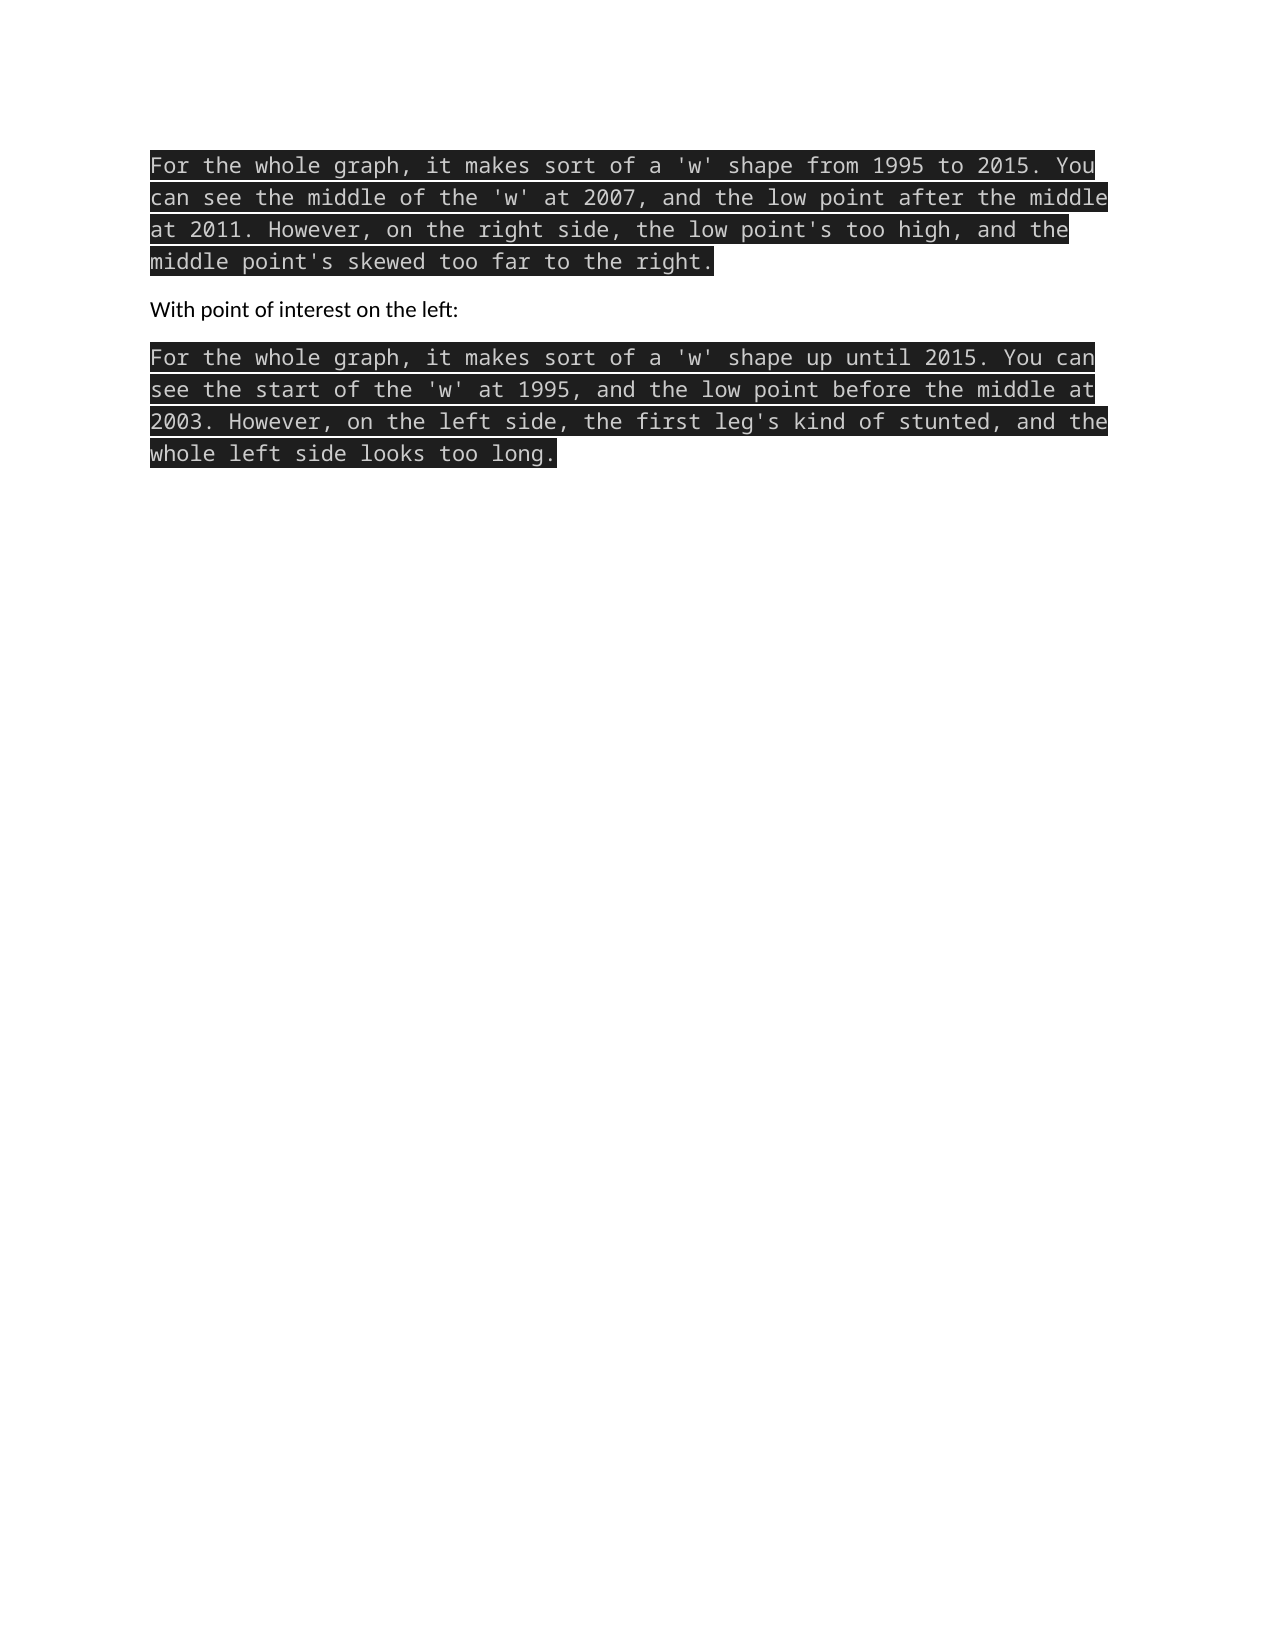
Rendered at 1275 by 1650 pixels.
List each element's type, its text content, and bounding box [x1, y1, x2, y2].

text For the whole graph, it makes sort of a 'w' shape up until 2015. You can see the start of the 'w' at 1995, and the low point before the middle at 2003. However, on the left side, the first leg's kind of stunted, and the whole left side looks too long. [150, 342, 1125, 468]
text With point of interest on the left: [150, 295, 1125, 323]
text For the whole graph, it makes sort of a 'w' shape from 1995 to 2015. You can see the middle of the 'w' at 2007, and the low point after the middle at 2011. However, on the right side, the low point's too high, and the middle point's skewed too far to the right. [150, 150, 1125, 276]
